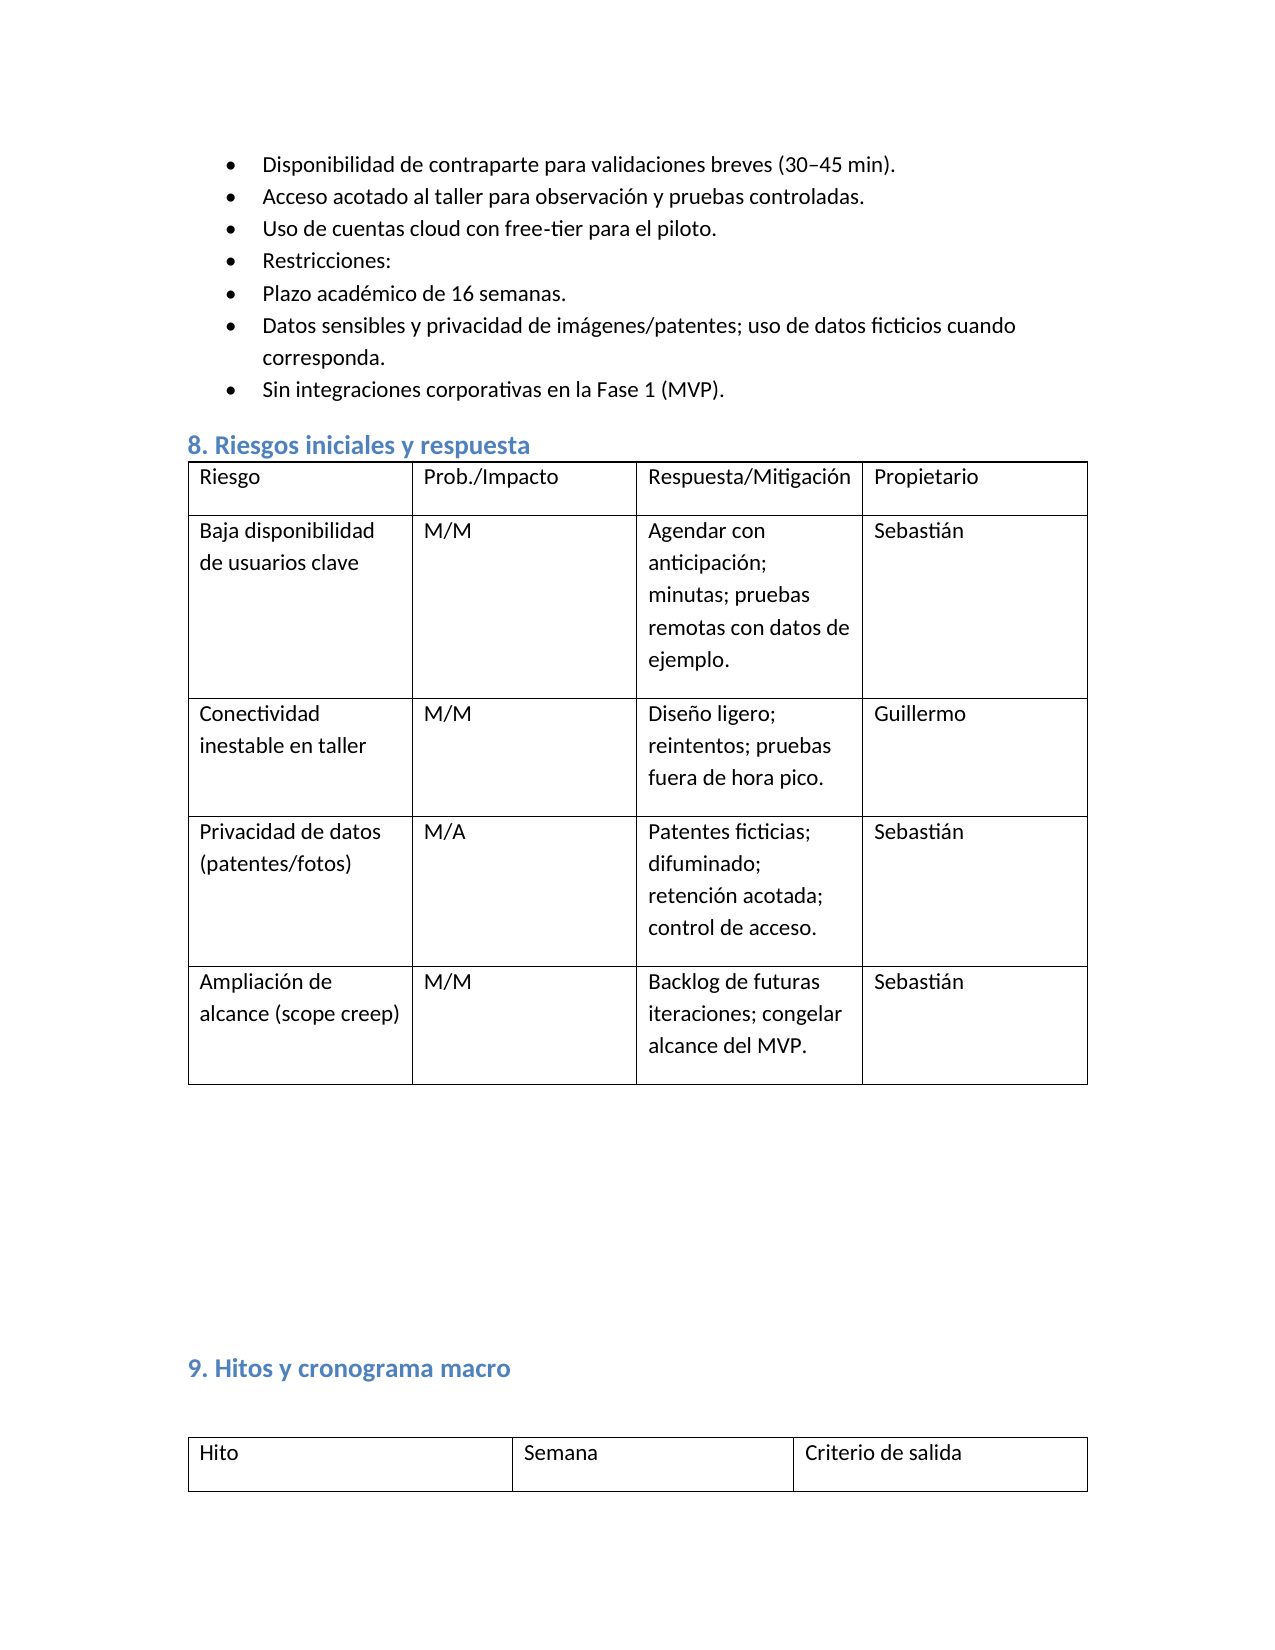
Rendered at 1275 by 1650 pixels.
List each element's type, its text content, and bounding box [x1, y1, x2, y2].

list Uso de cuentas cloud con free‑tier para el piloto. [225, 214, 1087, 242]
table_cell Guillermo [863, 699, 1087, 816]
list Plazo académico de 16 semanas. [225, 279, 1087, 307]
table_cell Sebastián [863, 516, 1087, 698]
list Datos sensibles y privacidad de imágenes/patentes; uso de datos ficticios cuando corresponda. [225, 311, 1087, 371]
table_cell Ampliación de alcance (scope creep) [189, 967, 412, 1084]
list Disponibilidad de contraparte para validaciones breves (30–45 min). [225, 150, 1087, 178]
table_cell Backlog de futuras iteraciones; congelar alcance del MVP. [637, 967, 862, 1084]
table_cell Diseño ligero; reintentos; pruebas fuera de hora pico. [637, 699, 862, 816]
table_header Criterio de salida [794, 1438, 1087, 1491]
table_cell M/M [413, 699, 636, 816]
table_cell M/M [413, 967, 636, 1084]
table_header Prob./Impacto [413, 463, 636, 515]
table_cell M/M [413, 516, 636, 698]
table_cell Agendar con anticipación; minutas; pruebas remotas con datos de ejemplo. [637, 516, 862, 698]
list Sin integraciones corporativas en la Fase 1 (MVP). [225, 375, 1087, 403]
table_header Riesgo [189, 463, 412, 515]
table_header Respuesta/Mitigación [637, 463, 862, 515]
table_cell Patentes ficticias; difuminado; retención acotada; control de acceso. [637, 817, 862, 966]
list Acceso acotado al taller para observación y pruebas controladas. [225, 182, 1087, 210]
table_cell Baja disponibilidad de usuarios clave [189, 516, 412, 698]
subtitle 8. Riesgos iniciales y respuesta [187, 428, 1087, 461]
table_header Semana [513, 1438, 793, 1491]
table_cell M/A [413, 817, 636, 966]
table_cell Sebastián [863, 967, 1087, 1084]
list Restricciones: [225, 247, 1087, 274]
subtitle 9. Hitos y cronograma macro [187, 1351, 1087, 1384]
table_header Hito [189, 1438, 512, 1491]
table_header Propietario [863, 463, 1087, 515]
table_cell Privacidad de datos (patentes/fotos) [189, 817, 412, 966]
table_cell Conectividad inestable en taller [189, 699, 412, 816]
table_cell Sebastián [863, 817, 1087, 966]
